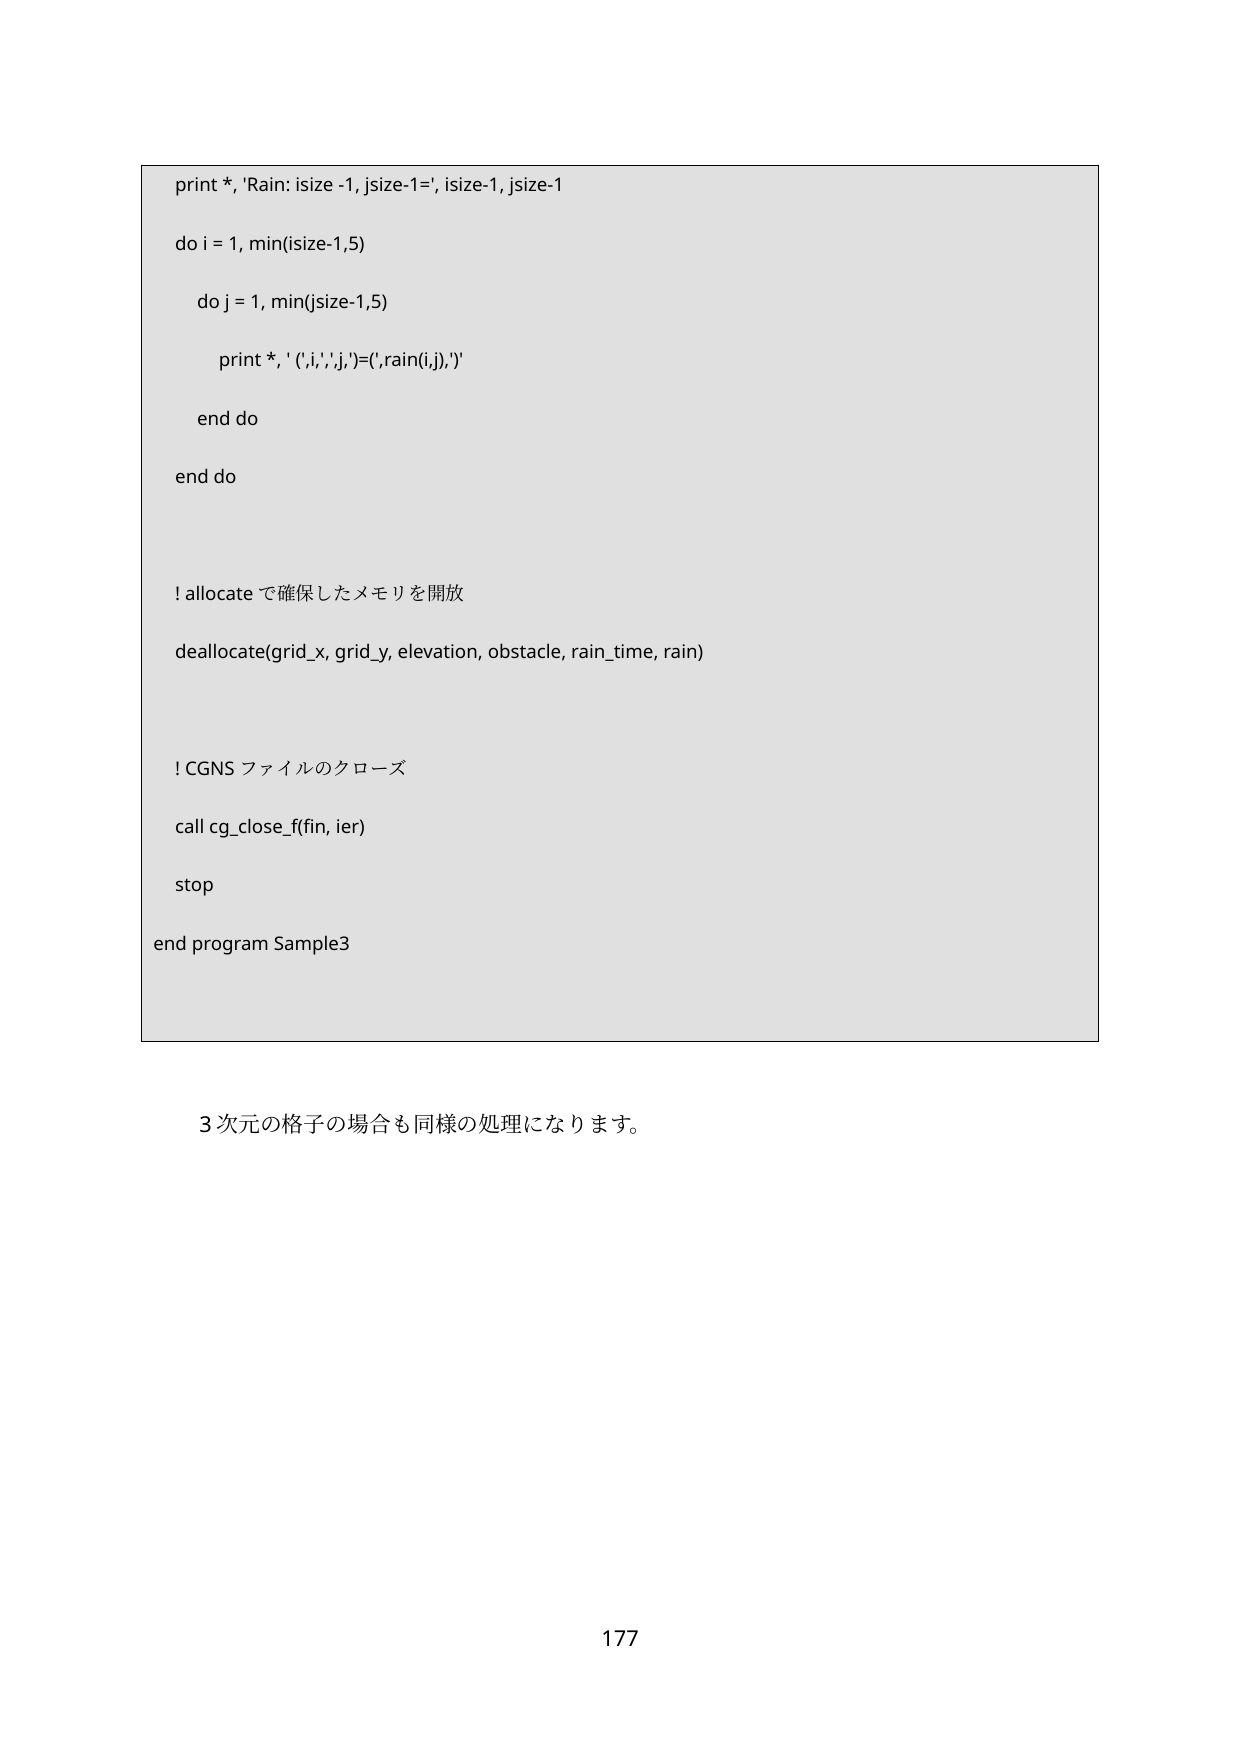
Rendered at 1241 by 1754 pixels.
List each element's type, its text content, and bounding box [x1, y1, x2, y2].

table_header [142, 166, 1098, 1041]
text 3次元の格子の場合も同様の処理になります。 [177, 1104, 1063, 1142]
